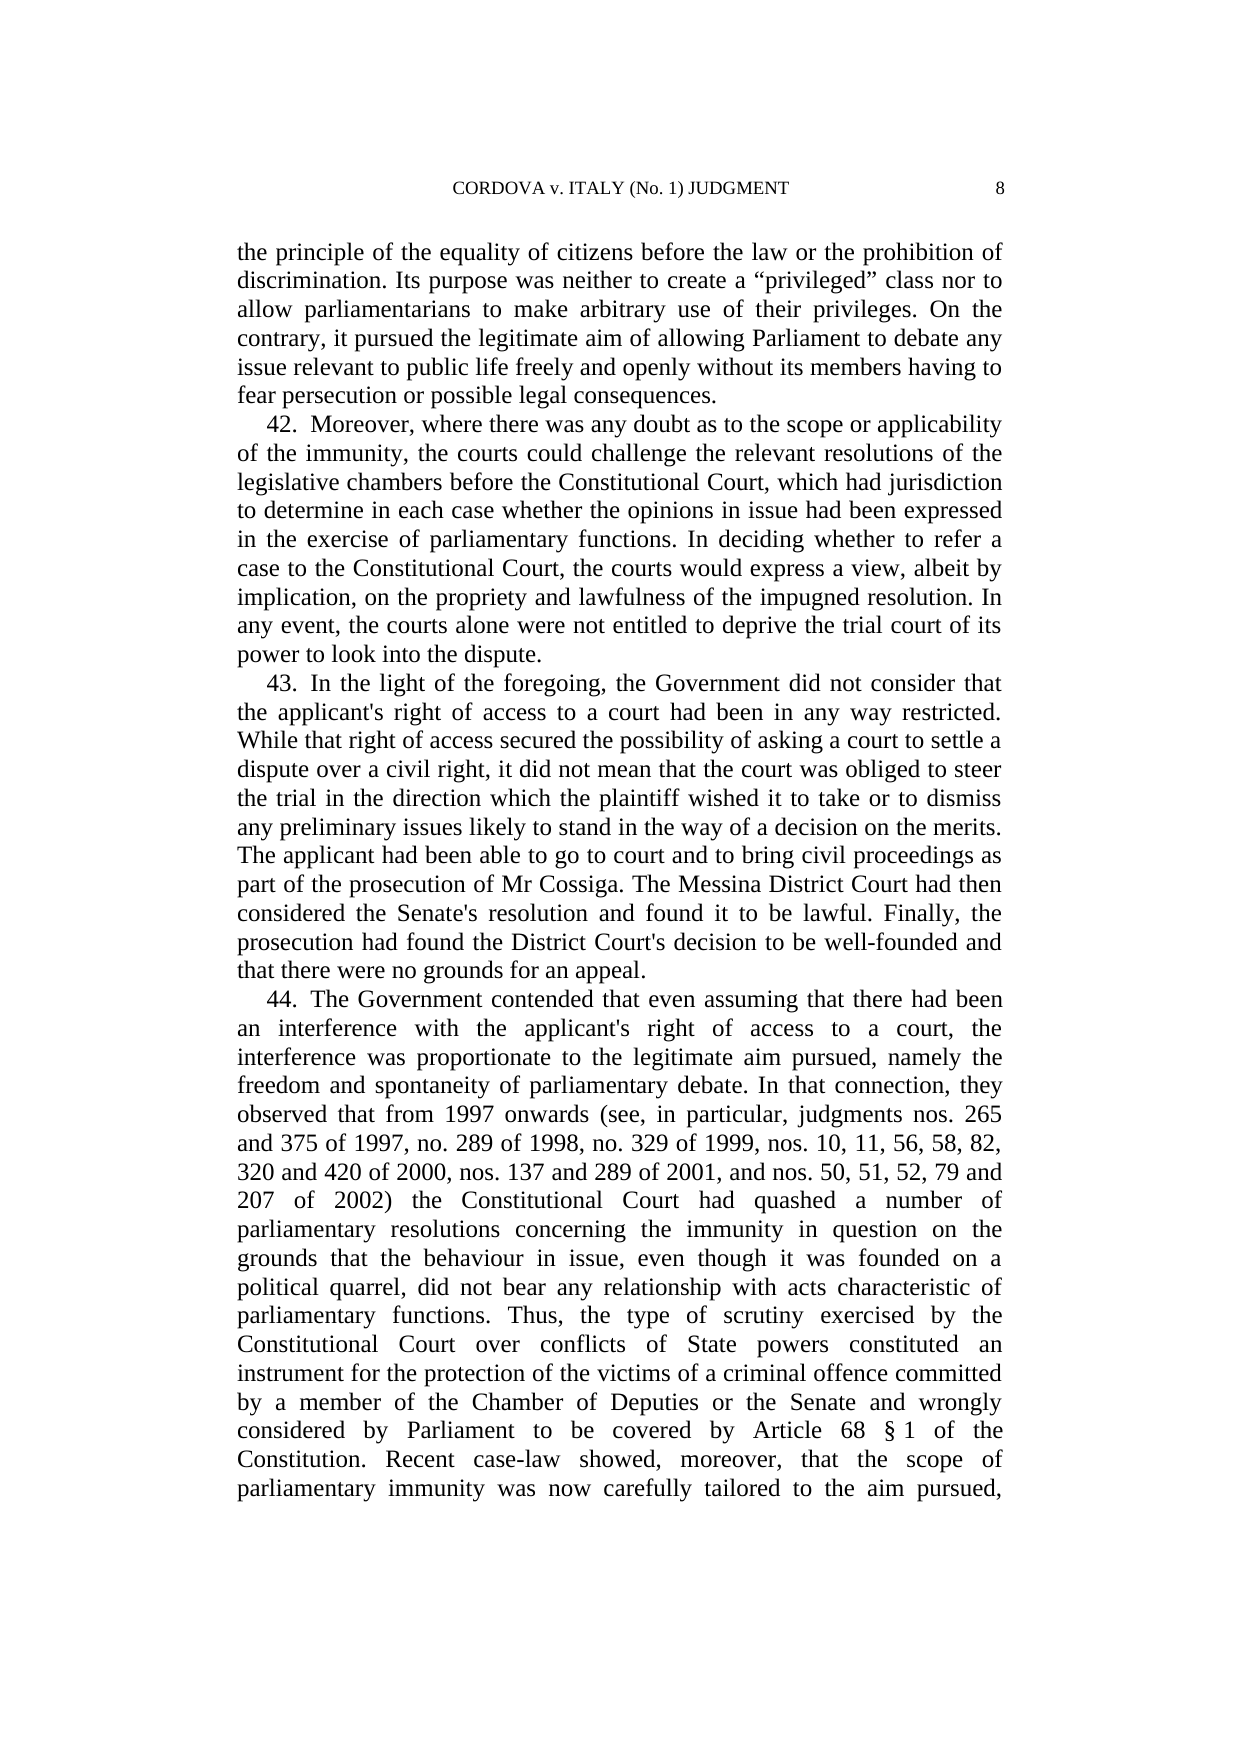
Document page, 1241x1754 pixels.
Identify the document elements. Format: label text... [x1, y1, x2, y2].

text 42. Moreover, where there was any doubt as to the scope or applicability of the immunity, the courts could challenge the relevant resolutions of the legislative chambers before the , which had jurisdiction to determine in each case whether the opinions in issue had been expressed in the exercise of parliamentary functions. In deciding whether to refer a case to the , the courts would express a view, albeit by implication, on the propriety and lawfulness of the impugned resolution. In any event, the courts alone were not entitled to deprive the trial court of its power to look into the dispute. [237, 409, 1003, 668]
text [237, 984, 1003, 1502]
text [237, 237, 1003, 409]
text 43. In the light of the foregoing, the Government did not consider that the applicant's right of access to a court had been in any way restricted. While that right of access secured the possibility of asking a court to settle a dispute over a civil right, it did not mean that the court was obliged to steer the trial in the direction which the plaintiff wished it to take or to dismiss any preliminary issues likely to stand in the way of a decision on the merits. The applicant had been able to go to court and to bring civil proceedings as part of the prosecution of Mr Cossiga. The Messina District Court had then considered the Senate's resolution and found it to be lawful. Finally, the prosecution had found the District Court's decision to be well-founded and that there were no grounds for an appeal. [237, 668, 1003, 984]
